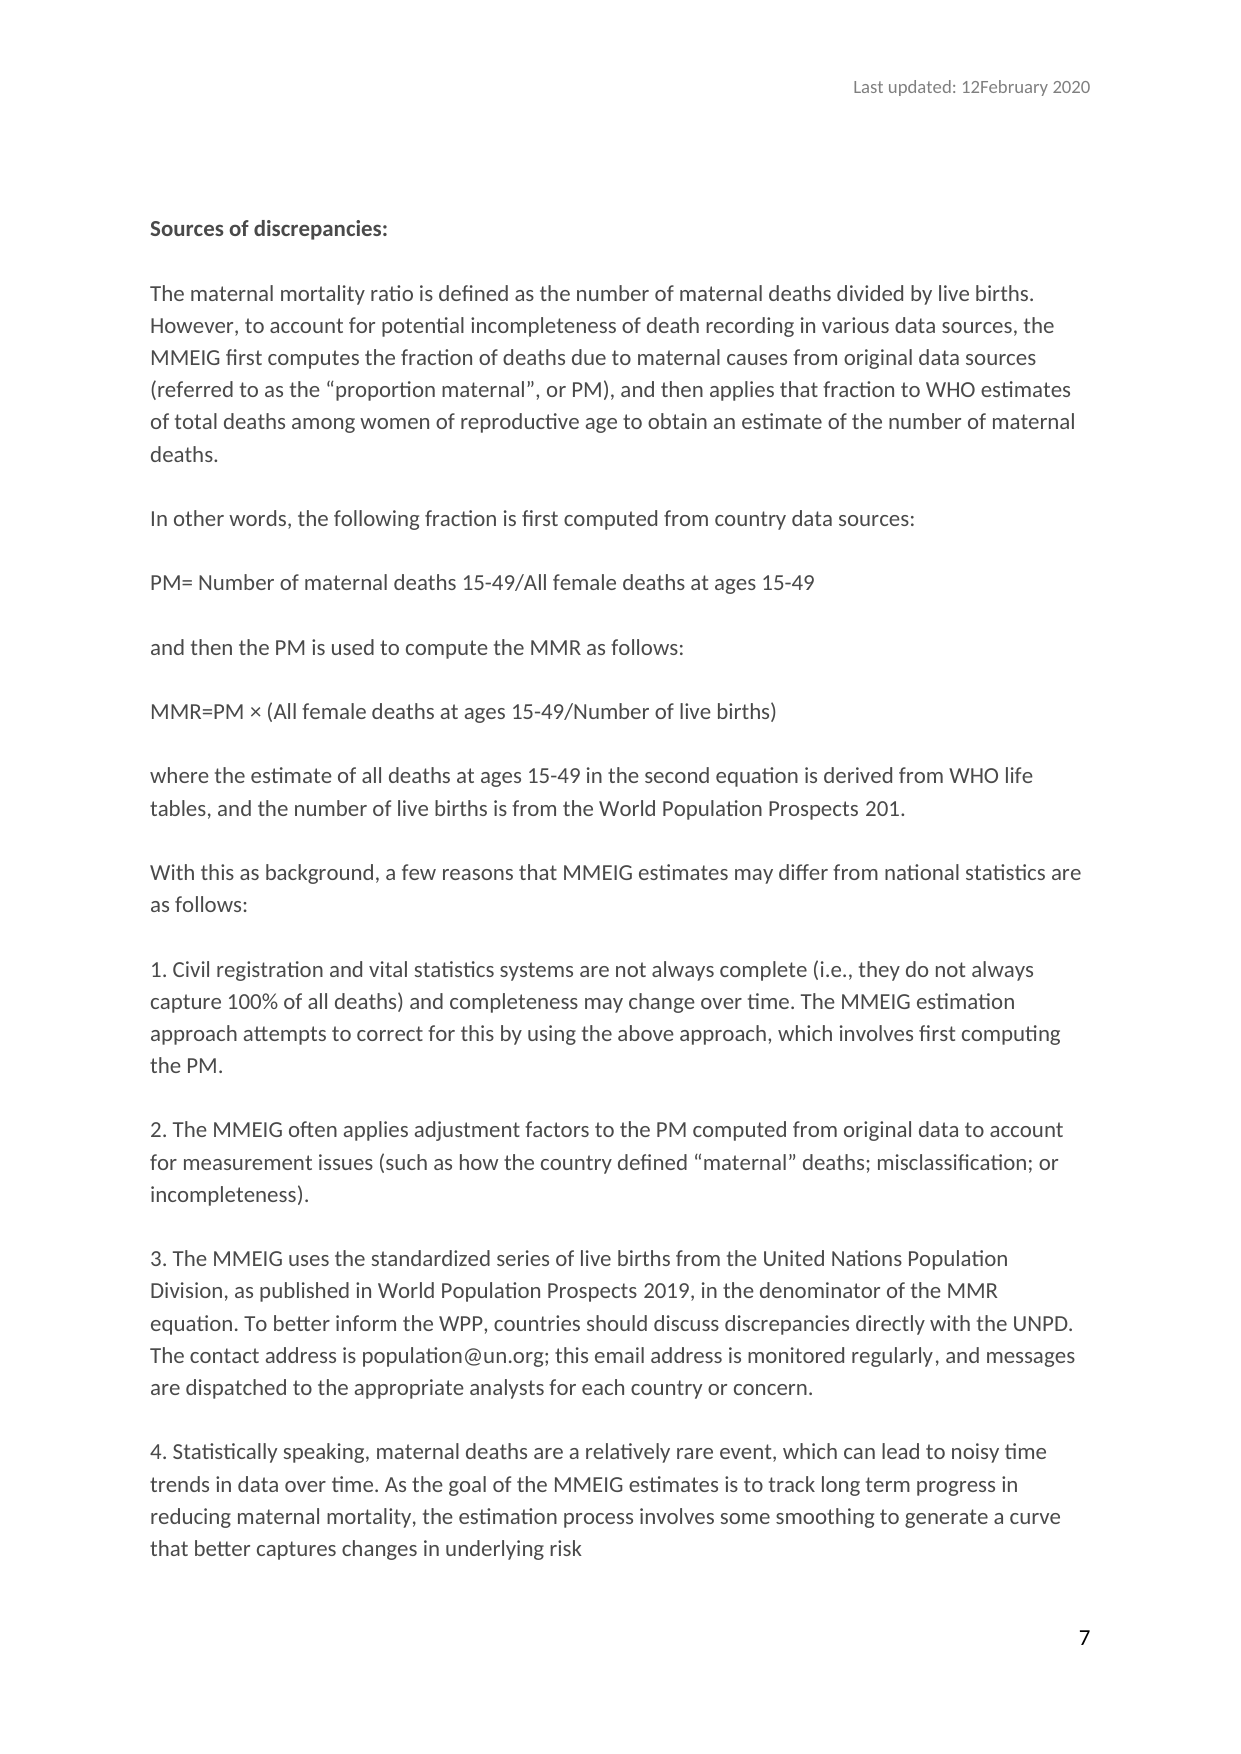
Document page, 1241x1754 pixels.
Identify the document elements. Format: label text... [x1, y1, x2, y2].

text With this as background, a few reasons that MMEIG estimates may differ from national statistics are as follows: [150, 858, 1090, 918]
text 2. The MMEIG often applies adjustment factors to the PM computed from original data to account for measurement issues (such as how the country defined “maternal” deaths; misclassification; or incompleteness). [150, 1116, 1090, 1208]
text In other words, the following fraction is first computed from country data sources: [150, 504, 1090, 532]
text 3. The MMEIG uses the standardized series of live births from the United Nations Population Division, as published in World Population Prospects 2019, in the denominator of the MMR equation. To better inform the WPP, countries should discuss discrepancies directly with the UNPD. The contact address is population@un.org; this email address is monitored regularly, and messages are dispatched to the appropriate analysts for each country or concern. [150, 1244, 1090, 1401]
text and then the PM is used to compute the MMR as follows: [150, 633, 1090, 661]
text where the estimate of all deaths at ages 15-49 in the second equation is derived from WHO life tables, and the number of live births is from the World Population Prospects 201. [150, 762, 1090, 822]
text MMR=PM × (All female deaths at ages 15-49/Number of live births) [150, 697, 1090, 725]
text 4. Statistically speaking, maternal deaths are a relatively rare event, which can lead to noisy time trends in data over time. As the goal of the MMEIG estimates is to track long term progress in reducing maternal mortality, the estimation process involves some smoothing to generate a curve that better captures changes in underlying risk [150, 1437, 1090, 1562]
text The maternal mortality ratio is defined as the number of maternal deaths divided by live births. However, to account for potential incompleteness of death recording in various data sources, the MMEIG first computes the fraction of deaths due to maternal causes from original data sources (referred to as the “proportion maternal”, or PM), and then applies that fraction to WHO estimates of total deaths among women of reproductive age to obtain an estimate of the number of maternal deaths. [150, 279, 1090, 468]
text Sources of discrepancies: [150, 214, 1090, 242]
text PM= Number of maternal deaths 15-49/All female deaths at ages 15-49 [150, 568, 1090, 596]
text 1. Civil registration and vital statistics systems are not always complete (i.e., they do not always capture 100% of all deaths) and completeness may change over time. The MMEIG estimation approach attempts to correct for this by using the above approach, which involves first computing the PM. [150, 955, 1090, 1079]
